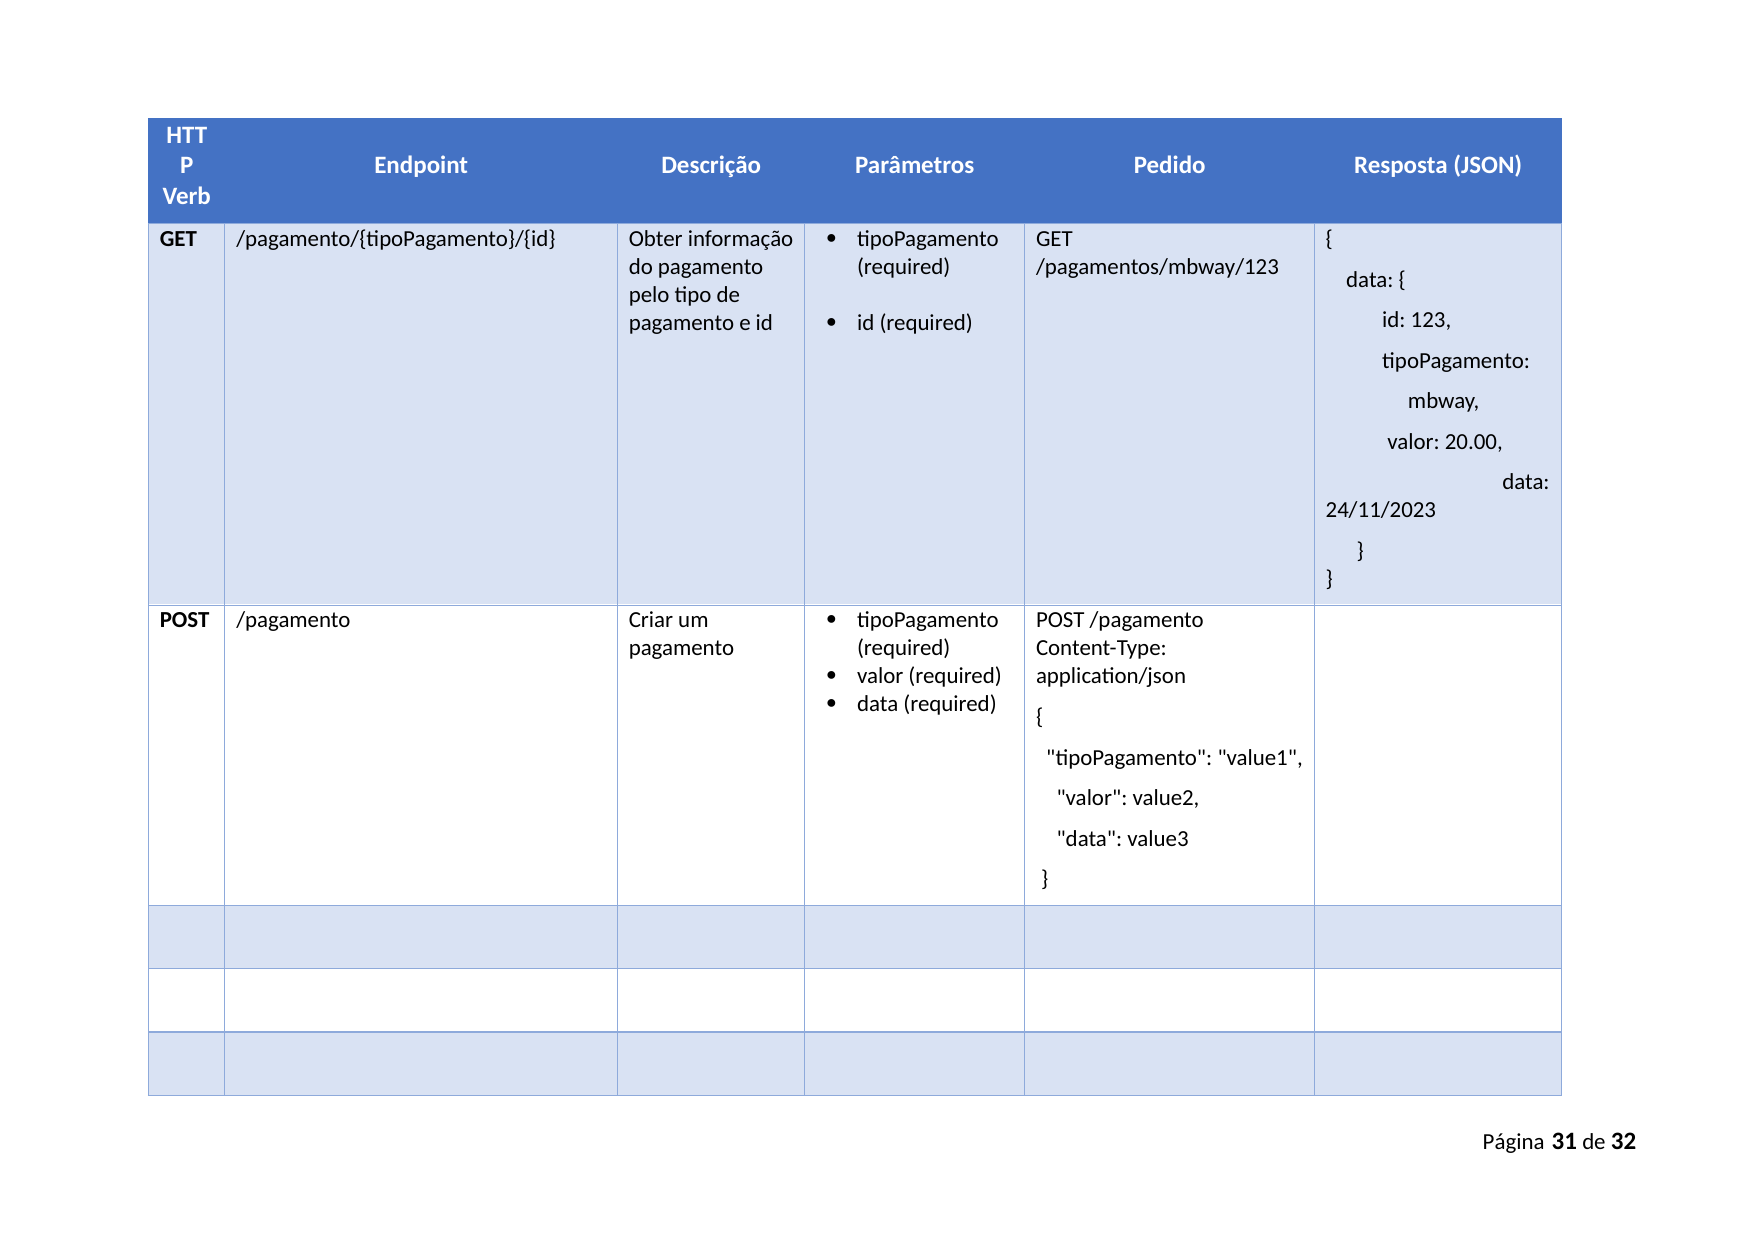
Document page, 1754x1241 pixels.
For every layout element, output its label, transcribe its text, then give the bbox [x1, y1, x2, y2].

table_cell [1315, 969, 1561, 1031]
table_cell [805, 1033, 1024, 1095]
table_cell /pagamento [225, 606, 617, 905]
table_cell Criar um pagamento [618, 606, 804, 905]
table_header Descrição [618, 119, 804, 223]
table_cell [618, 1033, 804, 1095]
table_cell [149, 906, 224, 968]
table_cell [1315, 1033, 1561, 1095]
table_cell POST [149, 606, 224, 905]
table_cell POST /pagamento Content-Type: application/json { "tipoPagamento": "value1", "valor": value2, "data": value3 } [1025, 606, 1314, 905]
table_header Parâmetros [805, 119, 1024, 223]
table_cell [1315, 906, 1561, 968]
table_cell [618, 906, 804, 968]
table_cell [225, 906, 617, 968]
table_cell [805, 969, 1024, 1031]
table_cell [1025, 1033, 1314, 1095]
table_header Resposta (JSON) [1315, 119, 1561, 223]
table_cell [225, 969, 617, 1031]
table_cell [1315, 606, 1561, 905]
table_cell GET [149, 224, 224, 604]
table_cell tipoPagamento (required) id (required) [805, 224, 1024, 604]
table_cell [225, 1033, 617, 1095]
table_cell GET /pagamentos/mbway/123 [1025, 224, 1314, 604]
table_cell Obter informação do pagamento pelo tipo de pagamento e id [618, 224, 804, 604]
table_cell /pagamento/{tipoPagamento}/{id} [225, 224, 617, 604]
table_cell [149, 1033, 224, 1095]
table_header HTTP Verb [149, 119, 224, 223]
table_cell [805, 906, 1024, 968]
table_cell { data: { id: 123, tipoPagamento: mbway, valor: 20.00, data: 24/11/2023 } } [1315, 224, 1561, 604]
table_cell [1025, 906, 1314, 968]
table_header Pedido [1025, 119, 1314, 223]
table_cell [149, 969, 224, 1031]
table_cell tipoPagamento (required) valor (required) data (required) [805, 606, 1024, 905]
table_cell [1025, 969, 1314, 1031]
table_cell [618, 969, 804, 1031]
table_header Endpoint [225, 119, 617, 223]
